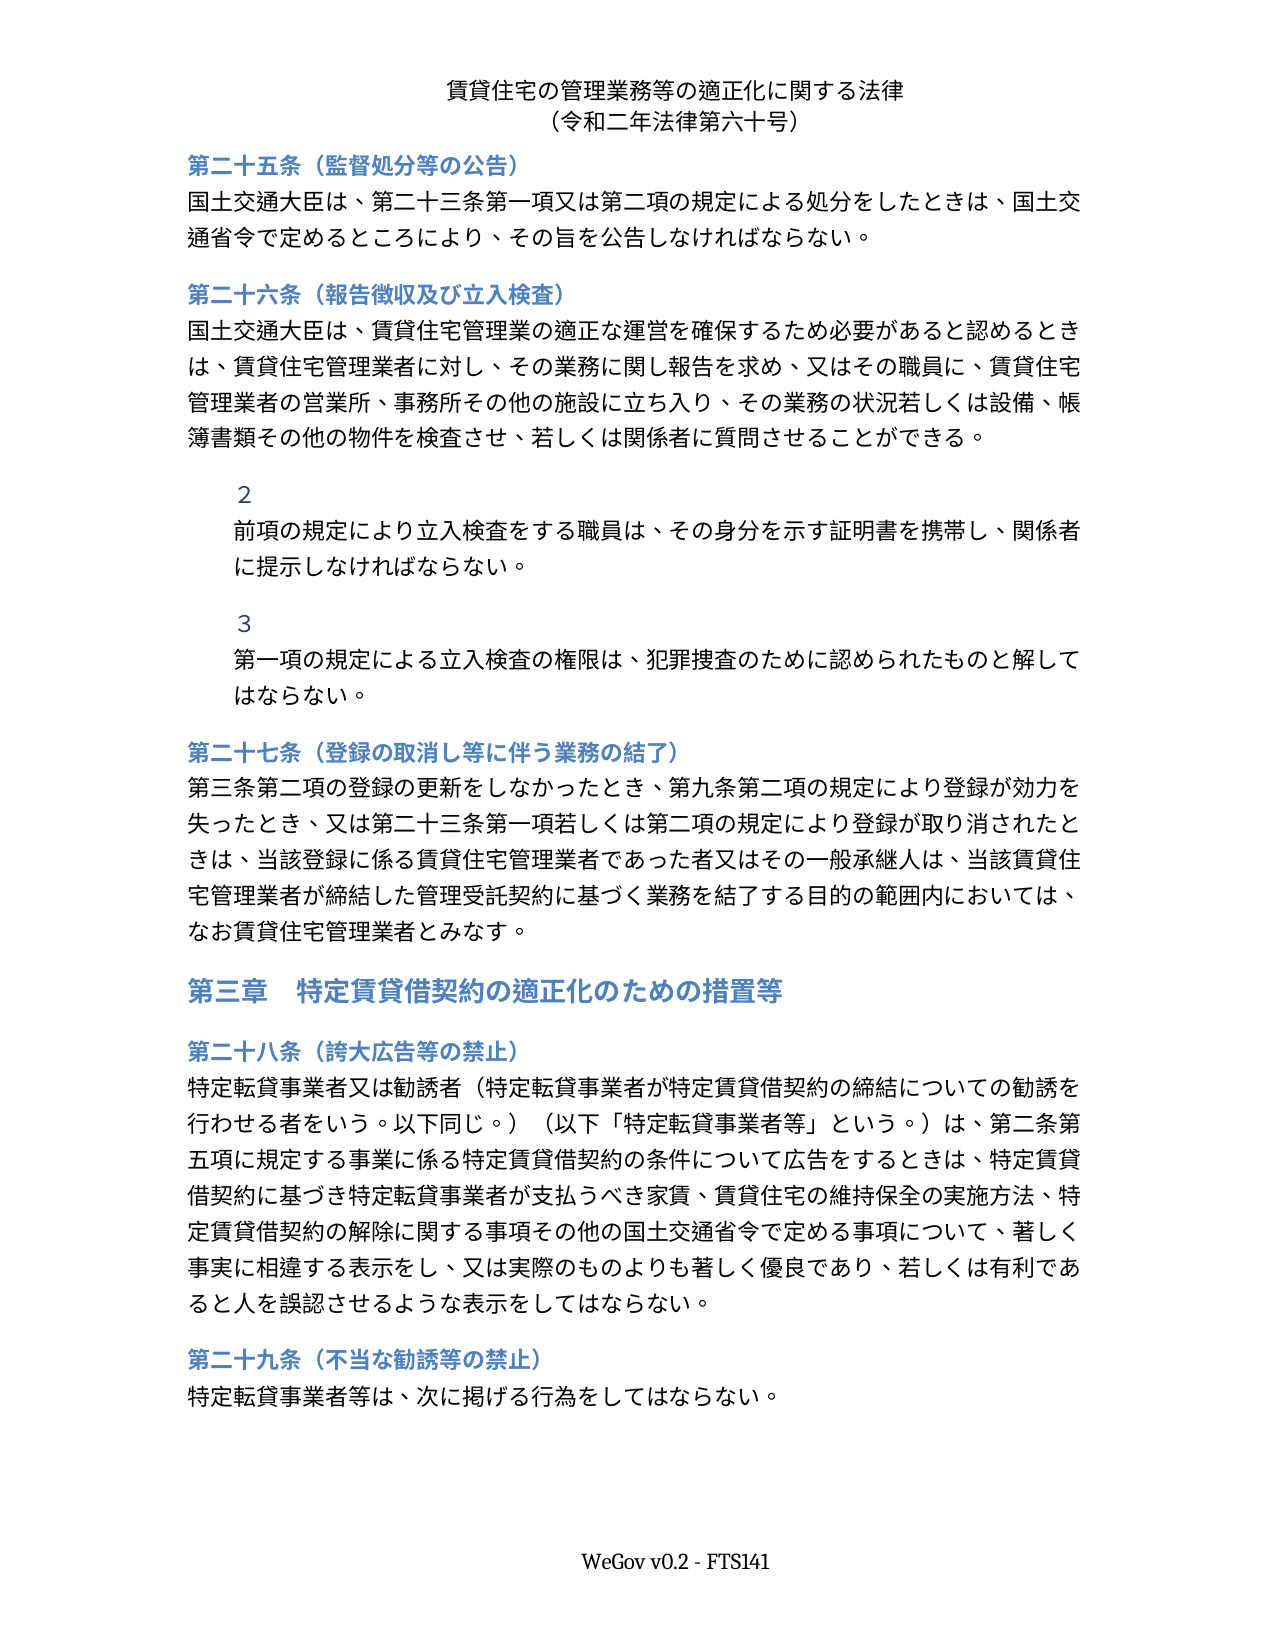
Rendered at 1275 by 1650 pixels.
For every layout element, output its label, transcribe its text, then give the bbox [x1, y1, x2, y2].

subtitle ２ [233, 479, 1087, 510]
subtitle 第二十九条（不当な勧誘等の禁止） [187, 1344, 1087, 1376]
subtitle ３ [233, 608, 1087, 639]
text 特定転貸事業者等は、次に掲げる行為をしてはならない。 [187, 1380, 1087, 1412]
subtitle 第二十八条（誇大広告等の禁止） [187, 1036, 1087, 1067]
text 国土交通大臣は、賃貸住宅管理業の適正な運営を確保するため必要があると認めるときは、賃貸住宅管理業者に対し、その業務に関し報告を求め、又はその職員に、賃貸住宅管理業者の営業所、事務所その他の施設に立ち入り、その業務の状況若しくは設備、帳簿書類その他の物件を検査させ、若しくは関係者に質問させることができる。 [187, 314, 1087, 454]
subtitle 第二十五条（監督処分等の公告） [187, 150, 1087, 181]
subtitle 第三章 特定賃貸借契約の適正化のための措置等 [187, 973, 1087, 1010]
subtitle 第二十六条（報告徴収及び立入検査） [187, 279, 1087, 310]
text 第一項の規定による立入検査の権限は、犯罪捜査のために認められたものと解してはならない。 [233, 644, 1087, 711]
text 前項の規定により立入検査をする職員は、その身分を示す証明書を携帯し、関係者に提示しなければならない。 [233, 515, 1087, 582]
text 国土交通大臣は、第二十三条第一項又は第二項の規定による処分をしたときは、国土交通省令で定めるところにより、その旨を公告しなければならない。 [187, 186, 1087, 253]
subtitle 第二十七条（登録の取消し等に伴う業務の結了） [187, 736, 1087, 768]
text 特定転貸事業者又は勧誘者（特定転貸事業者が特定賃貸借契約の締結についての勧誘を行わせる者をいう。以下同じ。）（以下「特定転貸事業者等」という。）は、第二条第五項に規定する事業に係る特定賃貸借契約の条件について広告をするときは、特定賃貸借契約に基づき特定転貸事業者が支払うべき家賃、賃貸住宅の維持保全の実施方法、特定賃貸借契約の解除に関する事項その他の国土交通省令で定める事項について、著しく事実に相違する表示をし、又は実際のものよりも著しく優良であり、若しくは有利であると人を誤認させるような表示をしてはならない。 [187, 1072, 1087, 1319]
text 第三条第二項の登録の更新をしなかったとき、第九条第二項の規定により登録が効力を失ったとき、又は第二十三条第一項若しくは第二項の規定により登録が取り消されたときは、当該登録に係る賃貸住宅管理業者であった者又はその一般承継人は、当該賃貸住宅管理業者が締結した管理受託契約に基づく業務を結了する目的の範囲内においては、なお賃貸住宅管理業者とみなす。 [187, 772, 1087, 947]
